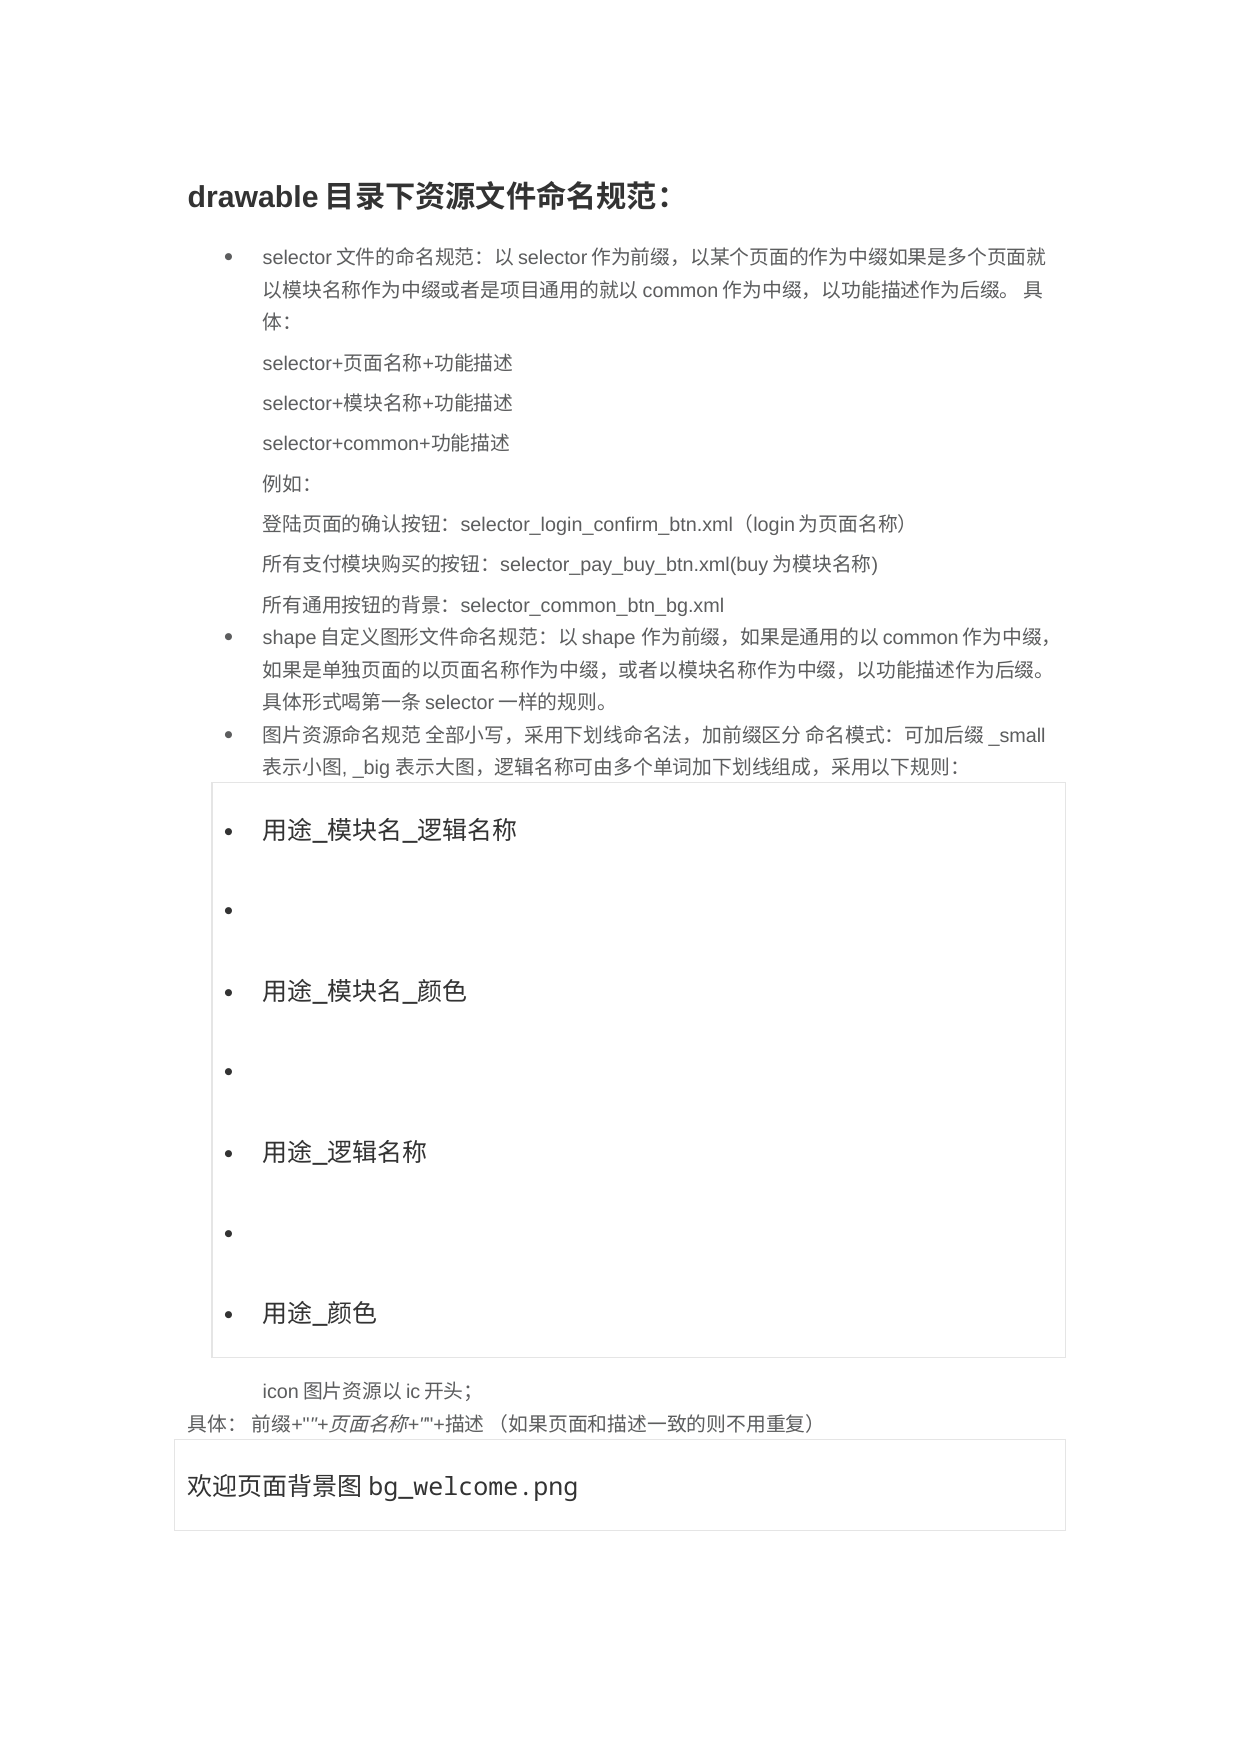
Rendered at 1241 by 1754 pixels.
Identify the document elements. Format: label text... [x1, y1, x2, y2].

list 用途_模块名_逻辑名称 [213, 783, 1065, 861]
list 用途_颜色 [213, 1266, 1065, 1357]
text 所有通用按钮的背景：selector_common_btn_bg.xml [262, 587, 1053, 620]
list 用途_模块名_颜色 [213, 943, 1065, 1022]
text 登陆页面的确认按钮：selector_login_confirm_btn.xml（login为页面名称） [262, 507, 1053, 539]
text 具体： 前缀+""+页面名称+""+描述 （如果页面和描述一致的则不用重复） [187, 1406, 1053, 1439]
list selector文件的命名规范：以selector作为前缀，以某个页面的作为中缀如果是多个页面就以模块名称作为中缀或者是项目通用的就以common作为中缀，以功能描述作为后缀。 具体： [225, 240, 1053, 337]
list 用途_逻辑名称 [213, 1105, 1065, 1183]
text 所有支付模块购买的按钮：selector_pay_buy_btn.xml(buy为模块名称) [262, 547, 1053, 579]
text selector+页面名称+功能描述 [262, 345, 1053, 378]
text selector+common+功能描述 [262, 426, 1053, 458]
text 例如： [262, 466, 1053, 499]
text drawable目录下资源文件命名规范： [187, 162, 1053, 227]
list 图片资源命名规范 全部小写，采用下划线命名法，加前缀区分 命名模式：可加后缀 _small 表示小图, _big 表示大图，逻辑名称可由多个单词加下划线组成，采用以下规则： [225, 717, 1053, 782]
list shape自定义图形文件命名规范：以shape 作为前缀，如果是通用的以common作为中缀，如果是单独页面的以页面名称作为中缀，或者以模块名称作为中缀，以功能描述作为后缀。具体形式喝第一条selector一样的规则。 [225, 620, 1053, 717]
text 欢迎页面背景图 bg_welcome.png [175, 1440, 1065, 1530]
text icon图片资源以ic开头； [262, 1374, 1053, 1406]
text selector+模块名称+功能描述 [262, 386, 1053, 418]
